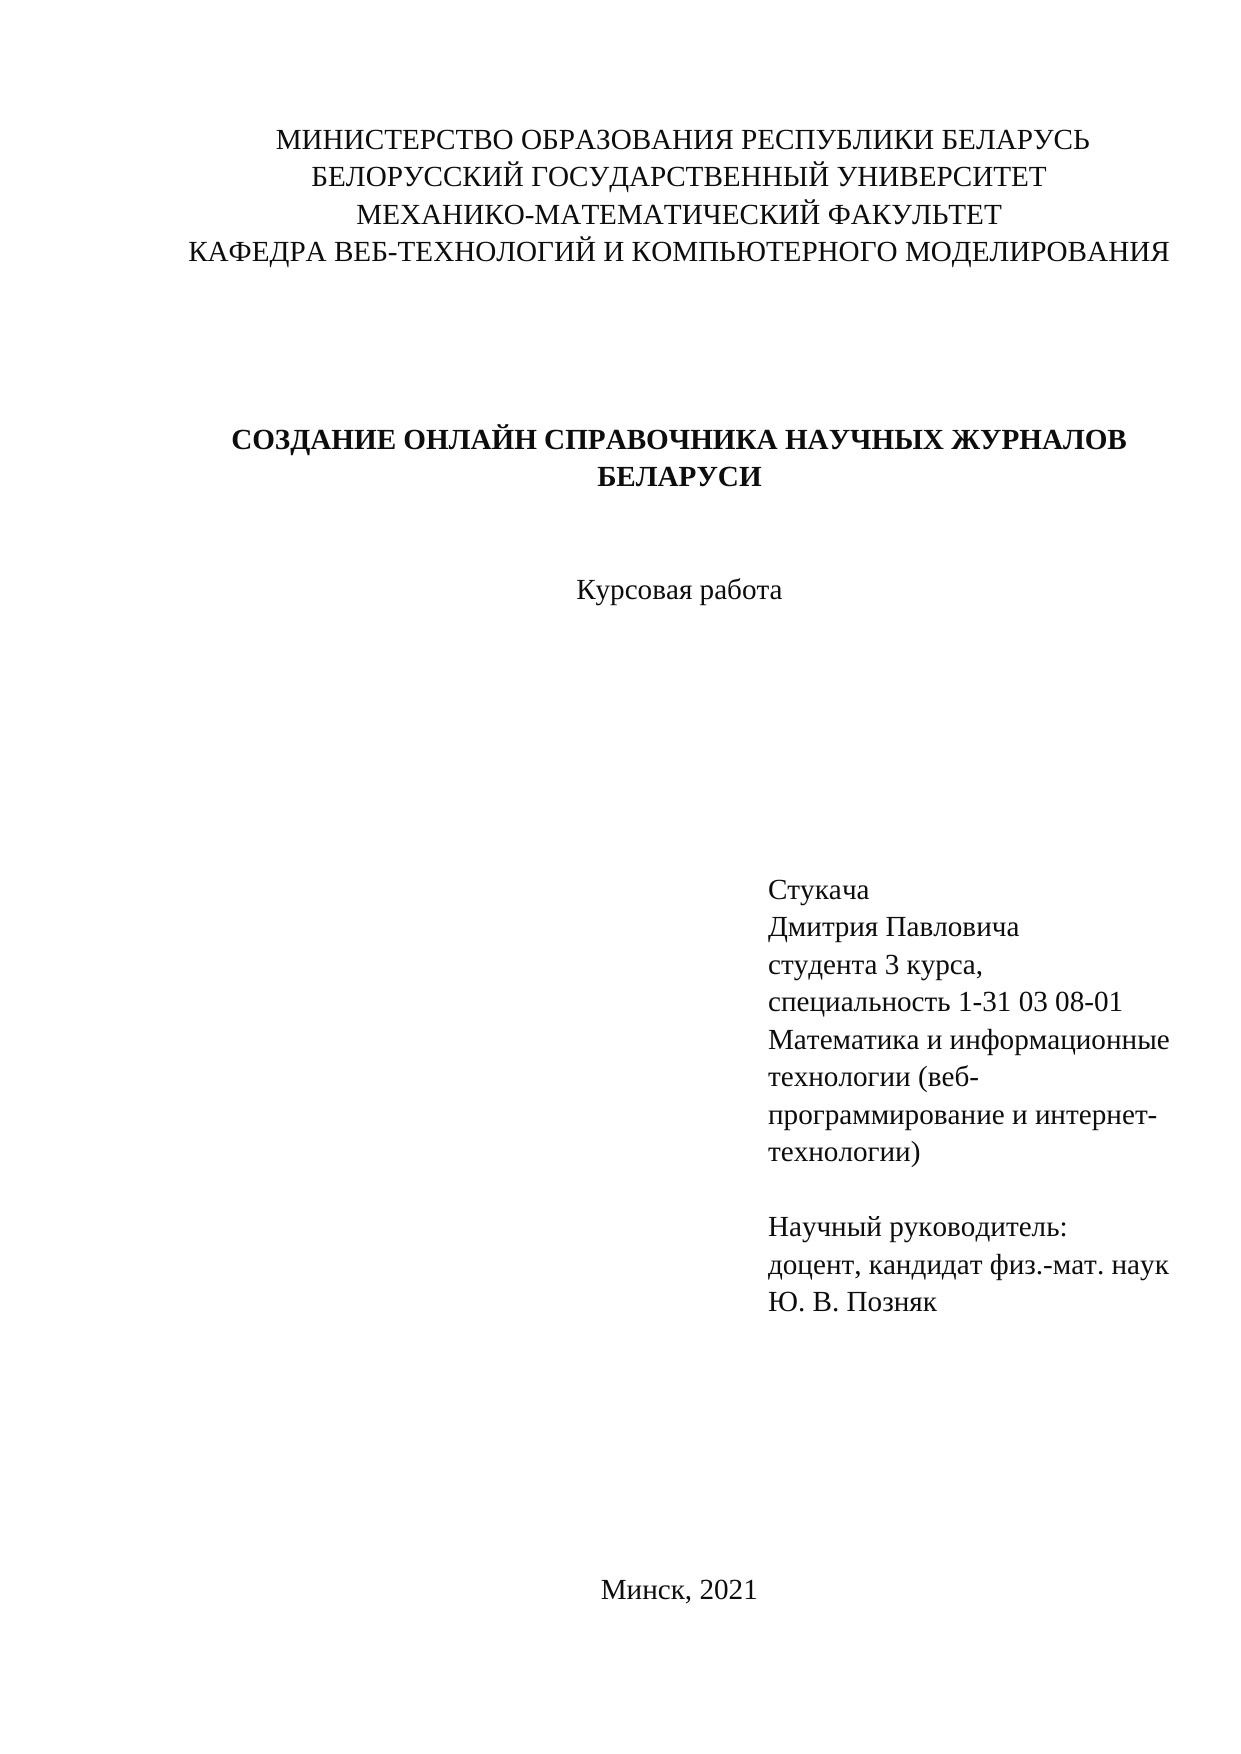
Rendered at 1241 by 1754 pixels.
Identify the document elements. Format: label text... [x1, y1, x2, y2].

text МИНИСТЕРСТВО ОБРАЗОВАНИЯ РЕСПУБЛИКИ БЕЛАРУСЬ [177, 118, 1181, 156]
text СОЗДАНИЕ ОНЛАЙН СПРАВОЧНИКА НАУЧНЫХ ЖУРНАЛОВ БЕЛАРУСИ [177, 418, 1181, 493]
text Стукача [768, 868, 1181, 906]
text МЕХАНИКО-МАТЕМАТИЧЕСКИЙ ФАКУЛЬТЕТ [177, 193, 1181, 231]
text Дмитрия Павловича [768, 906, 1181, 943]
text Математика и информационные технологии (веб-программирование и интернет-технологии) [768, 1018, 1181, 1168]
text КАФЕДРА ВЕБ-ТЕХНОЛОГИЙ И КОМПЬЮТЕРНОГО МОДЕЛИРОВАНИЯ [177, 231, 1181, 268]
text специальность 1-31 03 08-01 [768, 981, 1181, 1018]
text Минск, 2021 [177, 1568, 1181, 1606]
text Курсовая работа [177, 568, 1181, 606]
text студента 3 курса, [768, 943, 1181, 981]
text Научный руководитель: доцент, кандидат физ.-мат. наук Ю. В. Позняк [768, 1206, 1181, 1318]
text БЕЛОРУССКИЙ ГОСУДАРСТВЕННЫЙ УНИВЕРСИТЕТ [177, 156, 1181, 193]
